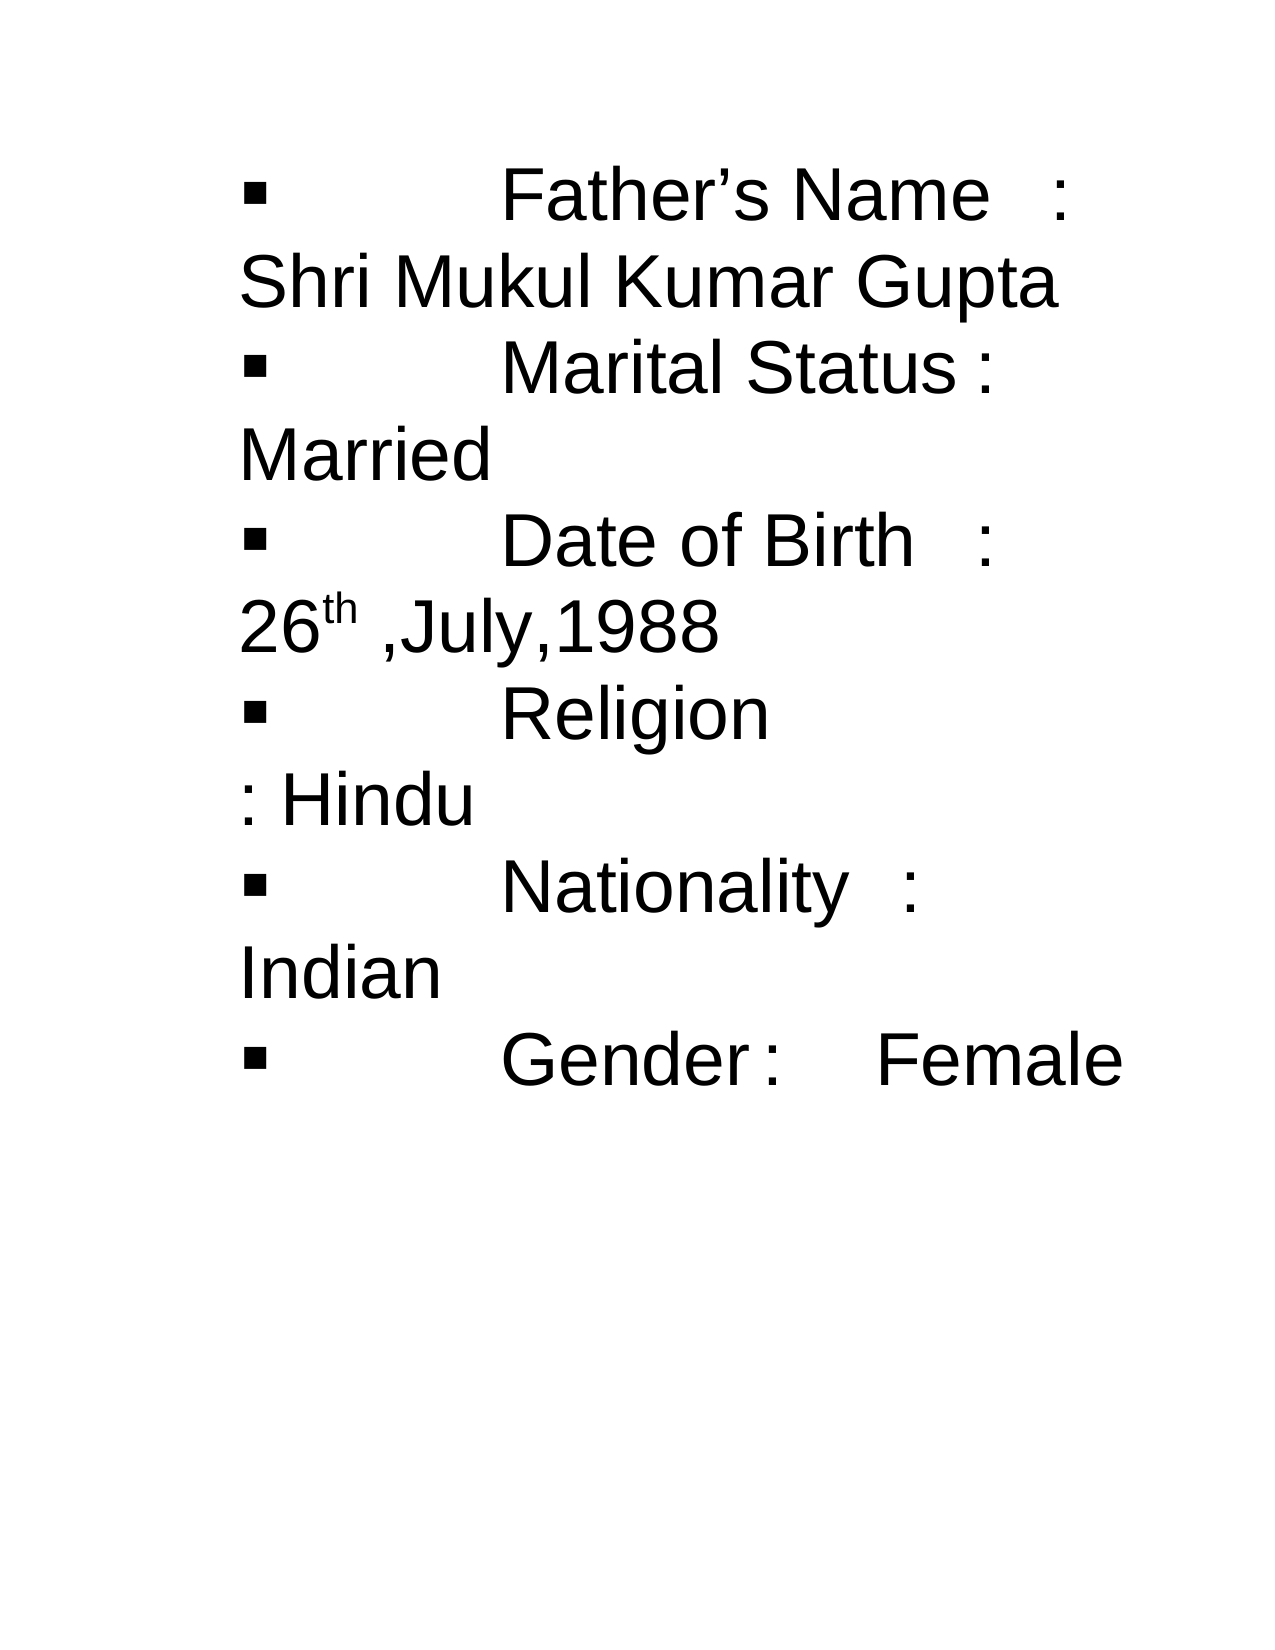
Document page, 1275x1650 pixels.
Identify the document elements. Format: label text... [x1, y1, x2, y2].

list Nationality : Indian [239, 842, 1125, 1014]
list Marital Status : Married [239, 323, 1125, 496]
list Father’s Name : Shri Mukul Kumar Gupta [239, 150, 1125, 323]
list Date of Birth : 26th ,July,1988 [239, 496, 1125, 669]
list Religion : Hindu [239, 669, 1125, 842]
list Gender : Female [239, 1014, 1125, 1187]
